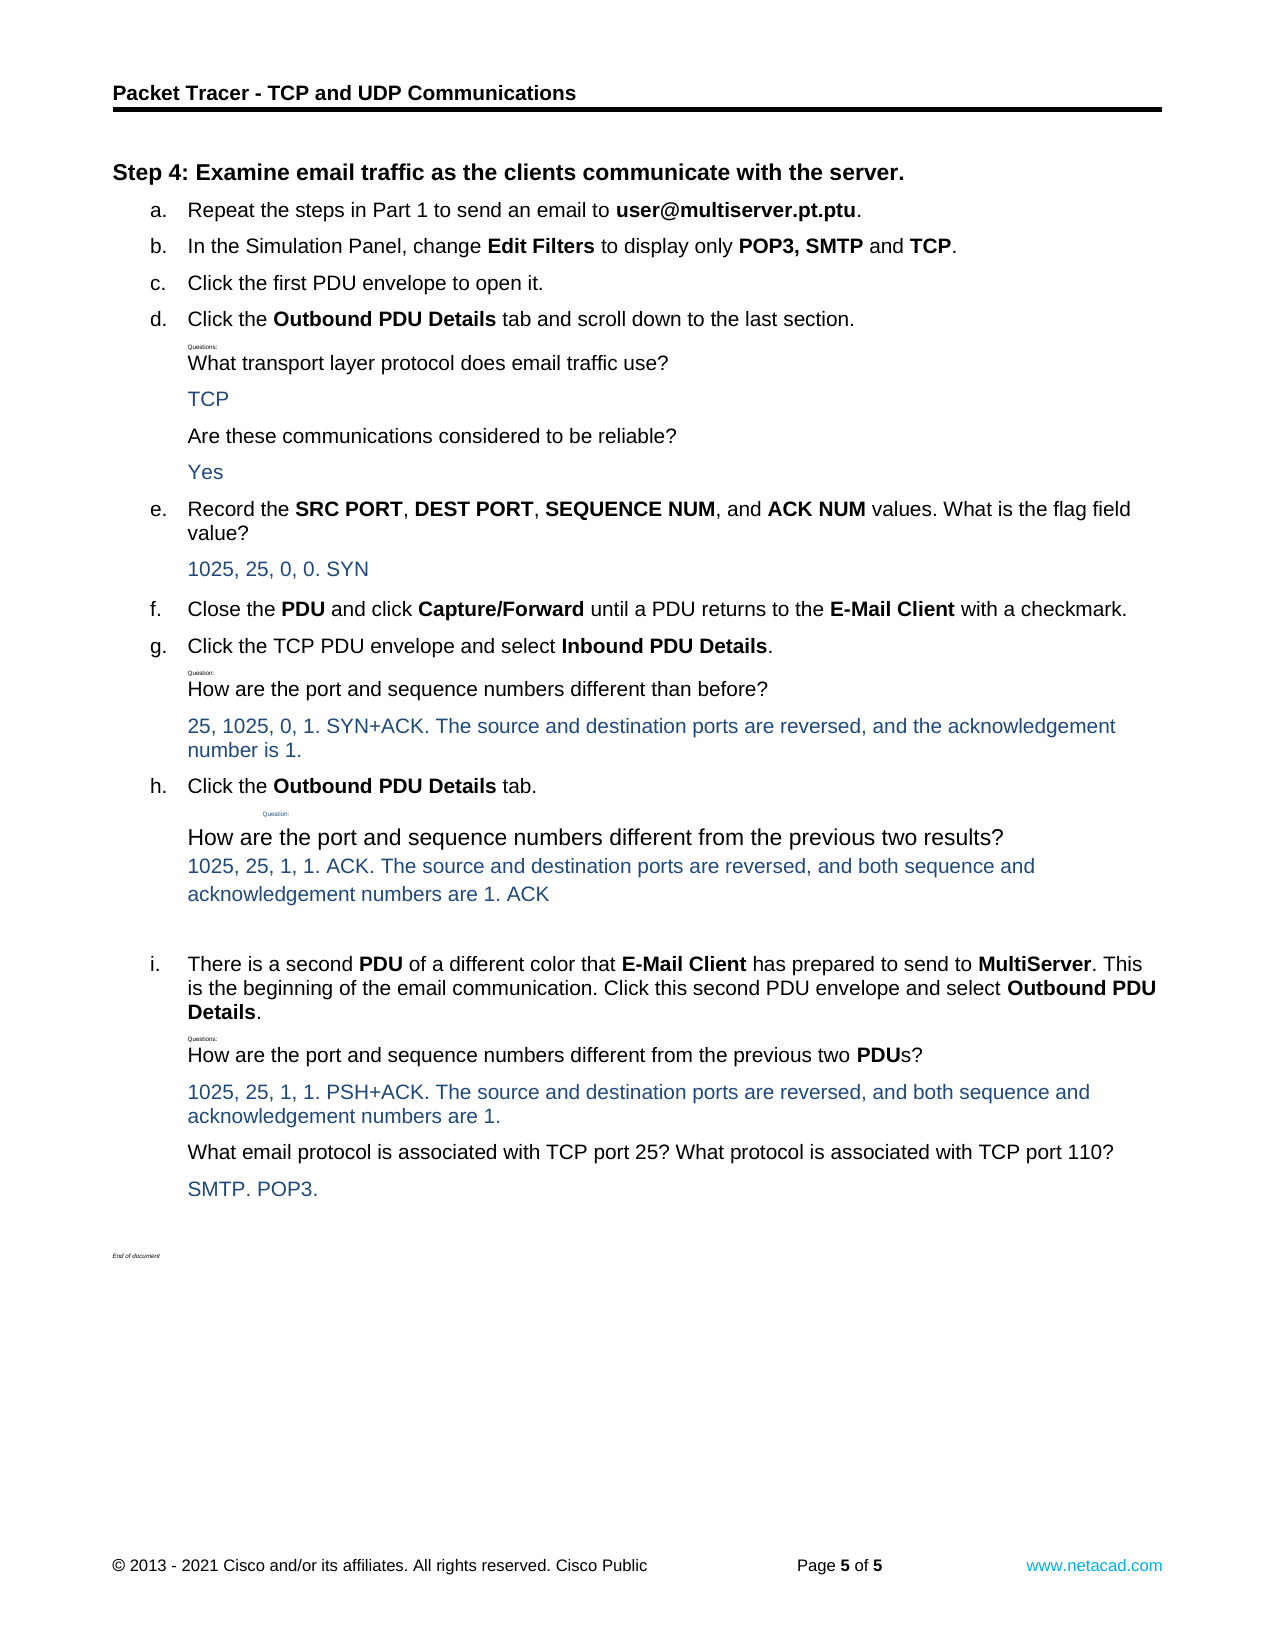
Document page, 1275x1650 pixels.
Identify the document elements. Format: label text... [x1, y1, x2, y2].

text How are the port and sequence numbers different than before? [187, 677, 1162, 701]
text Record the SRC PORT, DEST PORT, SEQUENCE NUM, and ACK NUM values. What is the flag field value? [150, 497, 1162, 544]
text Click the Outbound PDU Details tab and scroll down to the last section. [150, 307, 1162, 331]
text Repeat the steps in Part 1 to send an email to user@multiserver.pt.ptu. [150, 198, 1162, 222]
text How are the port and sequence numbers different from the previous two PDUs? [187, 1043, 1162, 1067]
text What email protocol is associated with TCP port 25? What protocol is associated with TCP port 110? [187, 1140, 1162, 1164]
text Yes [187, 460, 1162, 484]
text Close the PDU and click Capture/Forward until a PDU returns to the E-Mail Client with a checkmark. [150, 597, 1162, 621]
subtitle Examine email traffic as the clients communicate with the server. [112, 159, 1162, 185]
text Click the first PDU envelope to open it. [150, 271, 1162, 295]
text 1025, 25, 0, 0. SYN [112, 557, 1162, 581]
text Are these communications considered to be reliable? [187, 424, 1162, 448]
text TCP [187, 387, 1162, 411]
text Click the TCP PDU envelope and select Inbound PDU Details. [150, 633, 1162, 657]
text 25, 1025, 0, 1. SYN+ACK. The source and destination ports are reversed, and the acknowledgement number is 1. [187, 714, 1162, 762]
text Click the Outbound PDU Details tab. [150, 774, 1162, 798]
text There is a second PDU of a different color that E-Mail Client has prepared to send to MultiServer. This is the beginning of the email communication. Click this second PDU envelope and select Outbound PDU Details. [150, 952, 1162, 1023]
text What transport layer protocol does email traffic use? [187, 351, 1162, 375]
text SMTP. POP3. [112, 1176, 1162, 1200]
text 1025, 25, 1, 1. PSH+ACK. The source and destination ports are reversed, and both sequence and acknowledgement numbers are 1. [187, 1079, 1162, 1127]
text How are the port and sequence numbers different from the previous two results? 1025, 25, 1, 1. ACK. The source and destination ports are reversed, and both sequence and acknowledgement numbers are 1. ACK [187, 824, 1162, 905]
text In the Simulation Panel, change Edit Filters to display only POP3, SMTP and TCP. [150, 234, 1162, 258]
